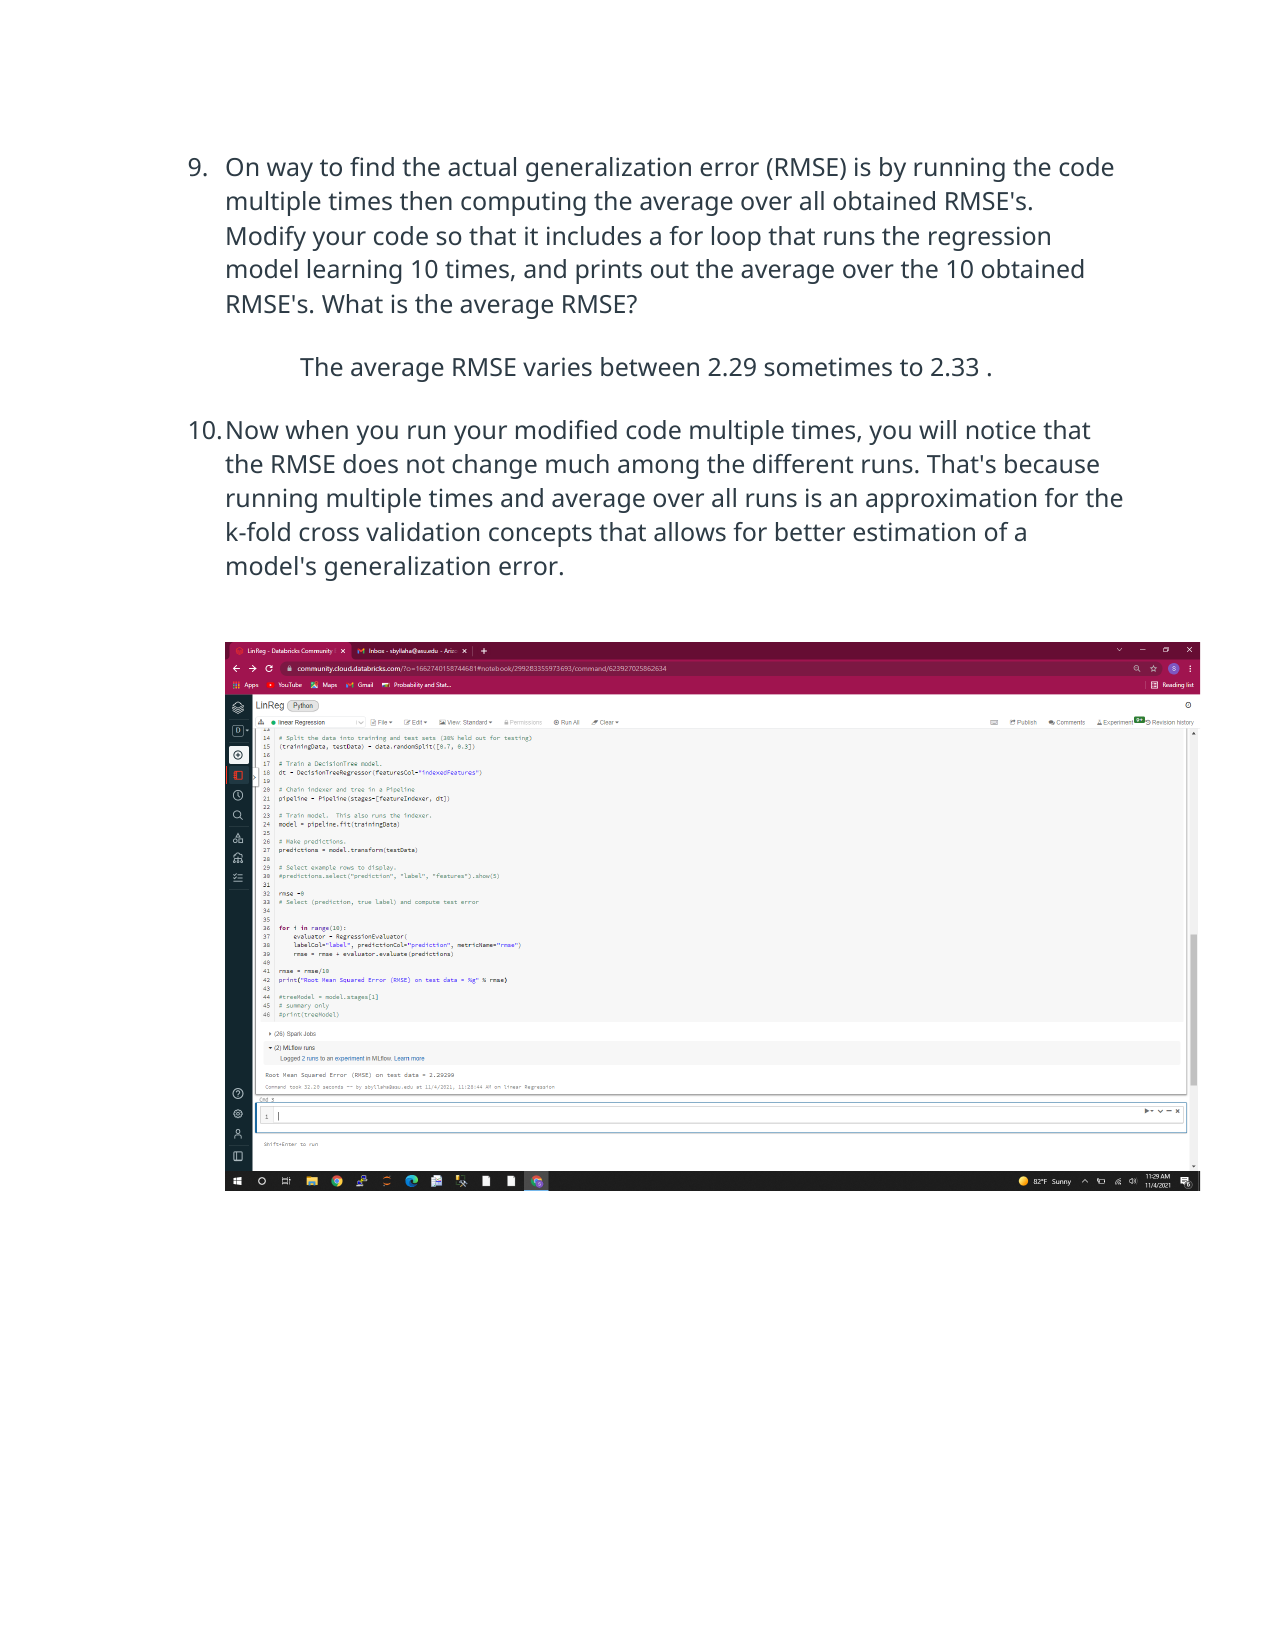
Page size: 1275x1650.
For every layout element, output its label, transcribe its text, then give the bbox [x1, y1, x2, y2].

list Now when you run your modified code multiple times, you will notice that the RMSE does not change much among the different runs. That's because running multiple times and average over all runs is an approximation for the k-fold cross validation concepts that allows for better estimation of a model's generalization error. [187, 413, 1125, 583]
picture [225, 642, 1200, 1191]
text The average RMSE varies between 2.29 sometimes to 2.33 . [300, 349, 1125, 383]
list On way to find the actual generalization error (RMSE) is by running the code multiple times then computing the average over all obtained RMSE's. Modify your code so that it includes a for loop that runs the regression model learning 10 times, and prints out the average over the 10 obtained RMSE's. What is the average RMSE? [187, 150, 1125, 320]
